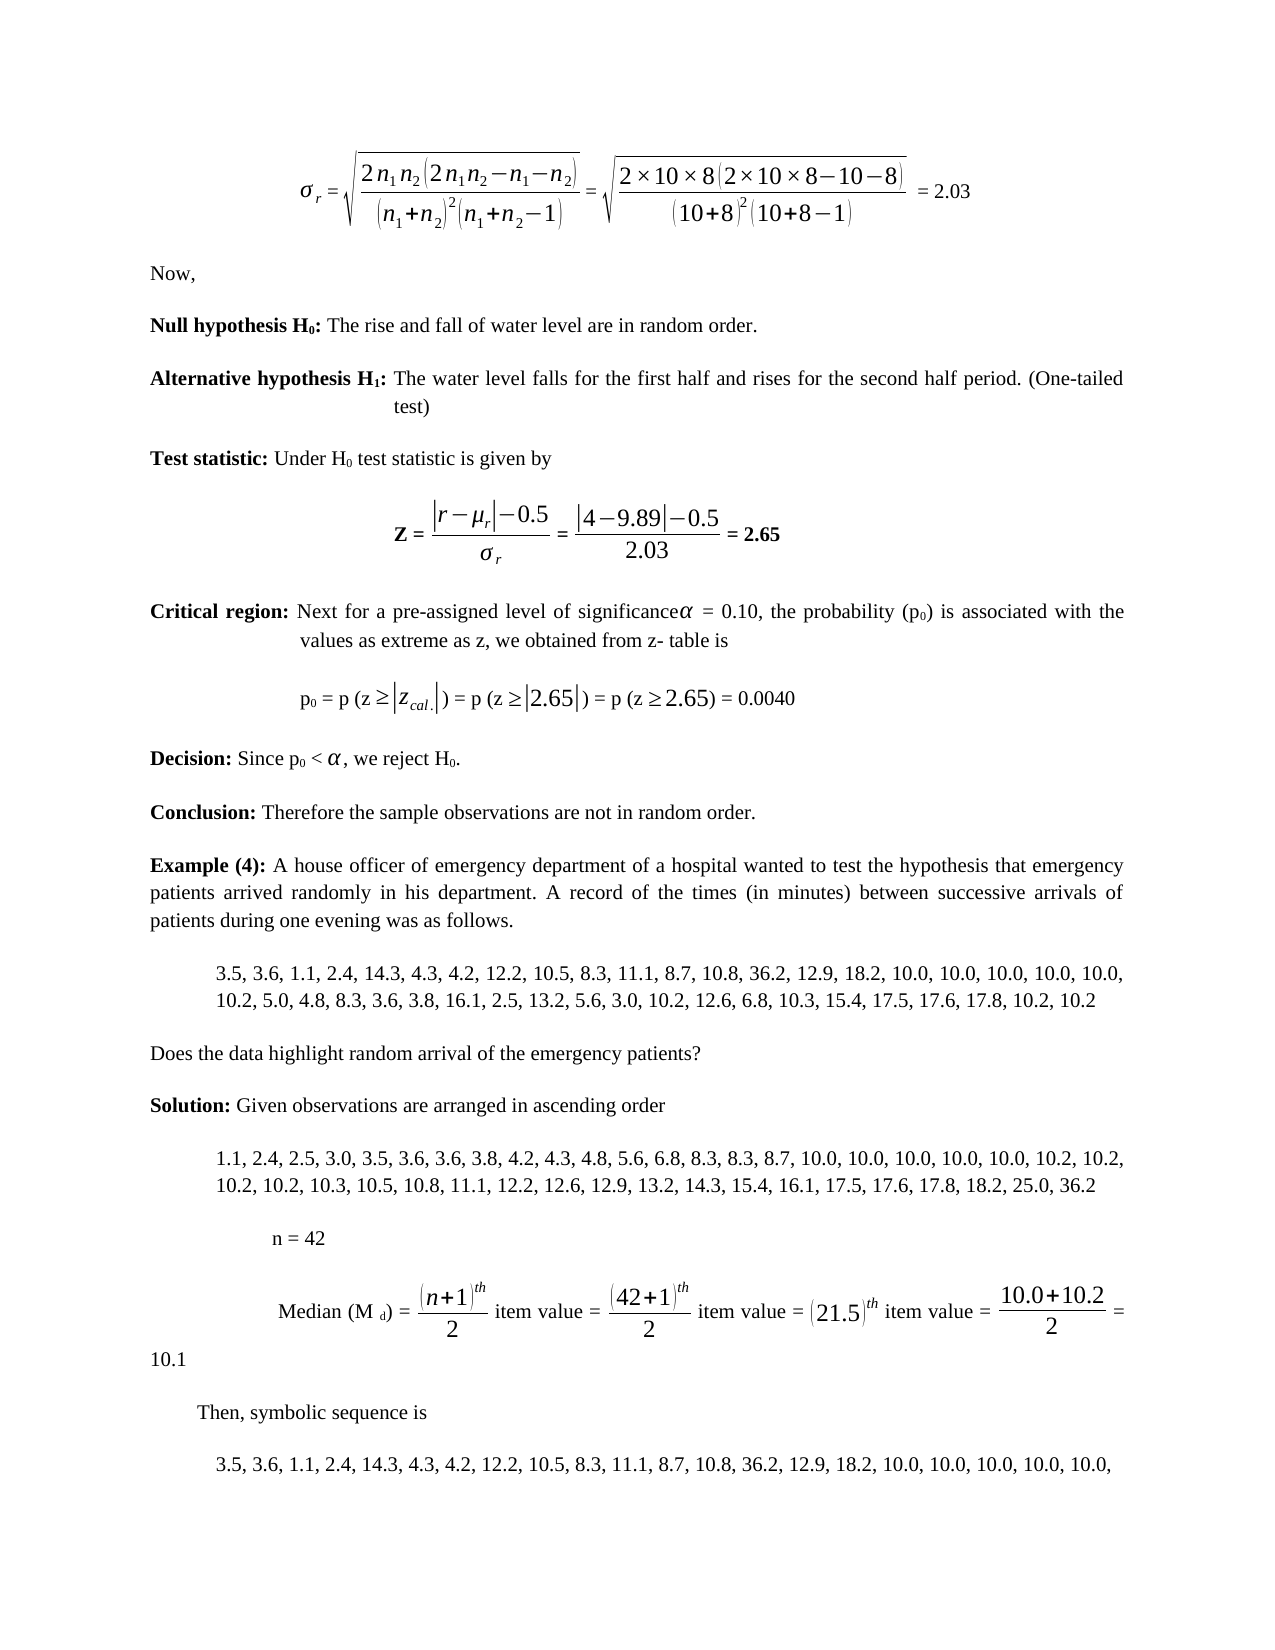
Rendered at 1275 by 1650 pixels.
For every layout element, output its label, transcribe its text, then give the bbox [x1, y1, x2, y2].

text Example (4): A house officer of emergency department of a hospital wanted to test the hypothesis that emergency patients arrived randomly in his department. A record of the times (in minutes) between successive arrivals of patients during one evening was as follows. [150, 853, 1125, 932]
text Now, [150, 261, 1125, 285]
text n = 42 [272, 1226, 1125, 1250]
text Alternative hypothesis H1: The water level falls for the first half and rises for the second half period. (One-tailed test) [150, 366, 1125, 418]
text Does the data highlight random arrival of the emergency patients? [150, 1041, 1125, 1065]
text 3.5, 3.6, 1.1, 2.4, 14.3, 4.3, 4.2, 12.2, 10.5, 8.3, 11.1, 8.7, 10.8, 36.2, 12.9, 18.2, 10.0, 10.0, 10.0, 10.0, 10.0, 10.2, 5.0, 4.8, 8.3, 3.6, 3.8, 16.1, 2.5, 13.2, 5.6, 3.0, 10.2, 12.6, 6.8, 10.3, 15.4, 17.5, 17.6, 17.8, 10.2, 10.2 [216, 960, 1125, 1012]
text Null hypothesis H0: The rise and fall of water level are in random order. [150, 313, 1125, 337]
text Critical region: Next for a pre-assigned level of significance = 0.10, the probability (p0) is associated with the values as extreme as z, we obtained from z- table is [150, 597, 1125, 652]
text = = = 2.03 [150, 150, 1125, 232]
text 3.5, 3.6, 1.1, 2.4, 14.3, 4.3, 4.2, 12.2, 10.5, 8.3, 11.1, 8.7, 10.8, 36.2, 12.9, 18.2, 10.0, 10.0, 10.0, 10.0, 10.0, [150, 1452, 1125, 1476]
text Then, symbolic sequence is [150, 1400, 1125, 1424]
text Median (M d) = item value = item value = item value = = 10.1 [150, 1279, 1125, 1371]
text 1.1, 2.4, 2.5, 3.0, 3.5, 3.6, 3.6, 3.8, 4.2, 4.3, 4.8, 5.6, 6.8, 8.3, 8.3, 8.7, 10.0, 10.0, 10.0, 10.0, 10.0, 10.2, 10.2, 10.2, 10.2, 10.3, 10.5, 10.8, 11.1, 12.2, 12.6, 12.9, 13.2, 14.3, 15.4, 16.1, 17.5, 17.6, 17.8, 18.2, 25.0, 36.2 [216, 1146, 1125, 1197]
text Test statistic: Under H0 test statistic is given by [150, 446, 1125, 470]
text Solution: Given observations are arranged in ascending order [150, 1093, 1125, 1117]
text Decision: Since p0 < , we reject H0. [150, 744, 1125, 771]
text Z = = = 2.65 [150, 499, 1125, 568]
text Conclusion: Therefore the sample observations are not in random order. [150, 800, 1125, 824]
text p0 = p (z ) = p (z ) = p (z ) = 0.0040 [150, 681, 1125, 715]
